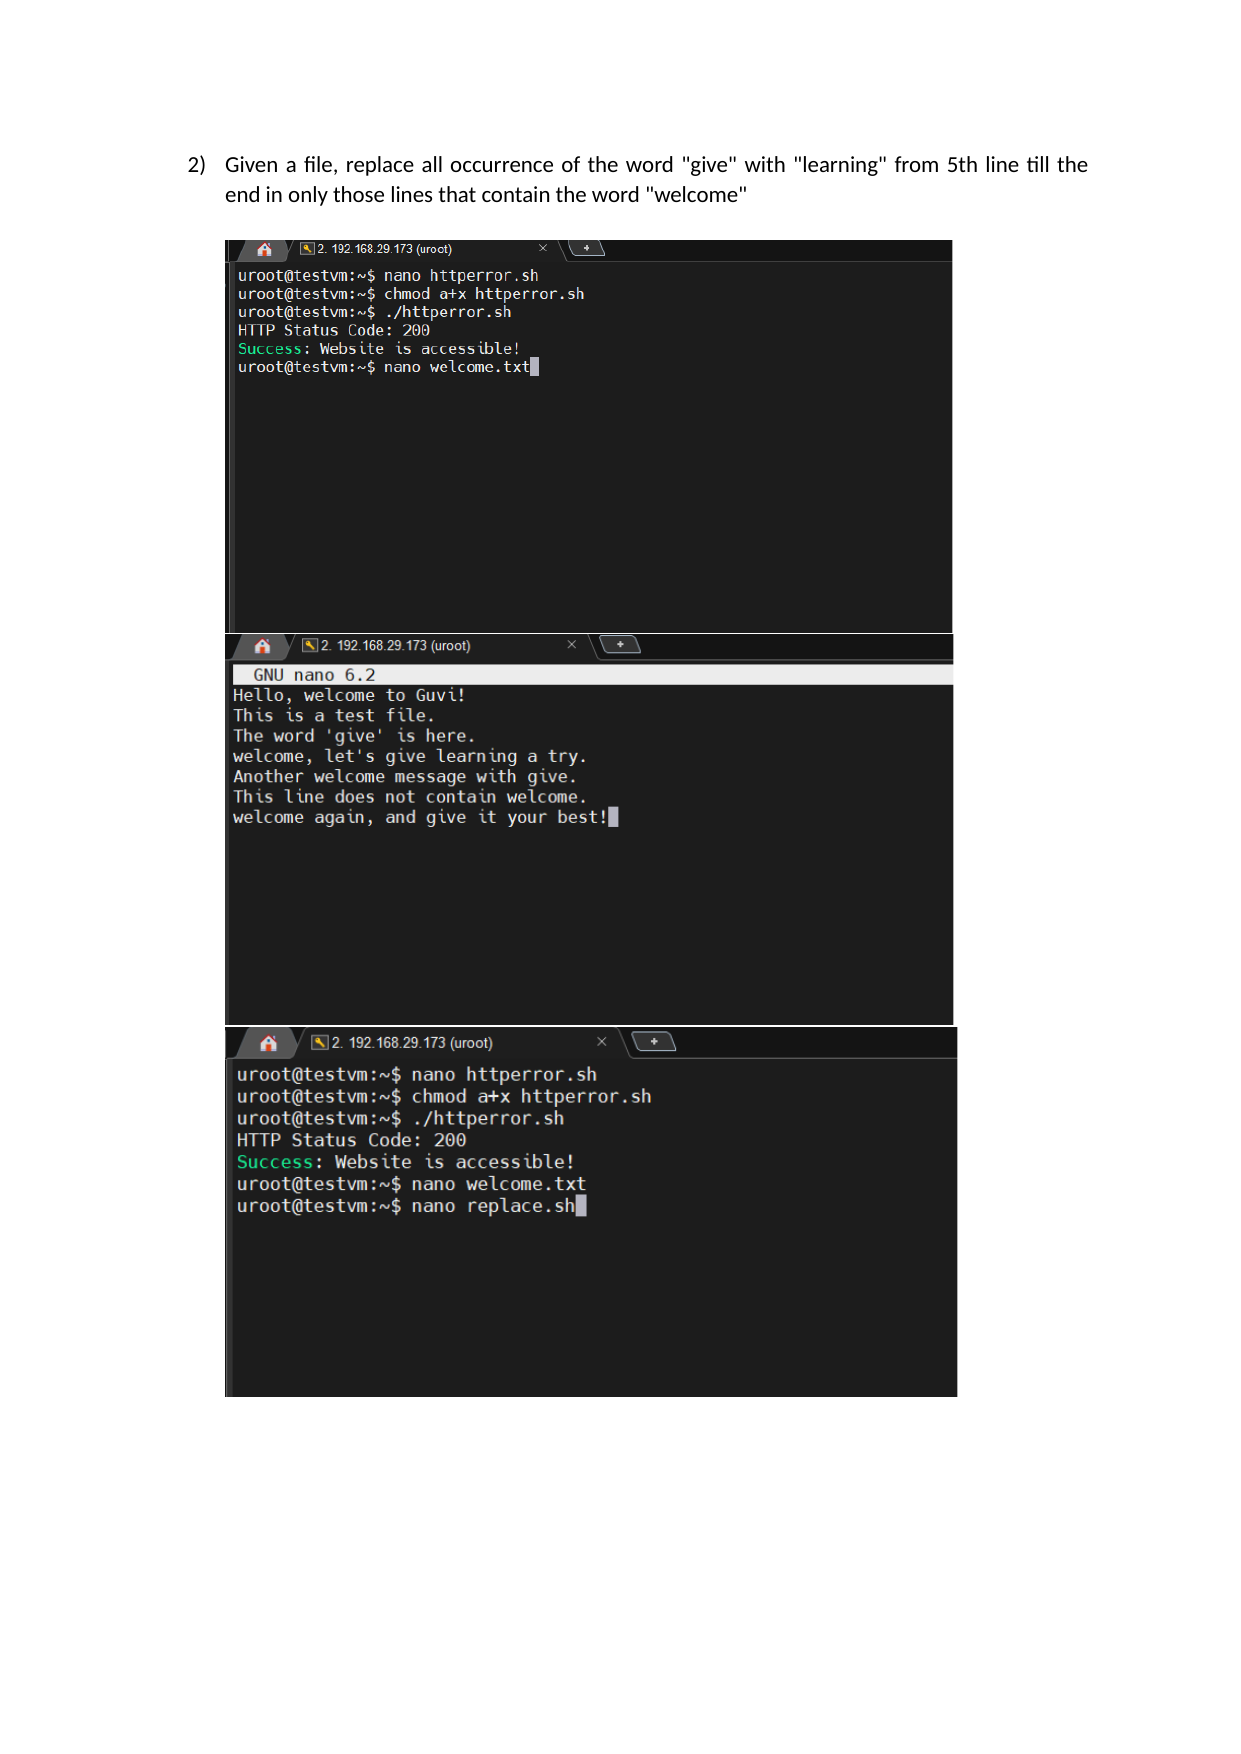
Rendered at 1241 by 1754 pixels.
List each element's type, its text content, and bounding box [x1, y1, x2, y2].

list Given a file, replace all occurrence of the word "give" with "learning" from 5th line till the end in only those lines that contain the word "welcome" [187, 150, 1090, 208]
picture [225, 1027, 958, 1397]
picture [225, 240, 953, 633]
picture [225, 634, 954, 1025]
